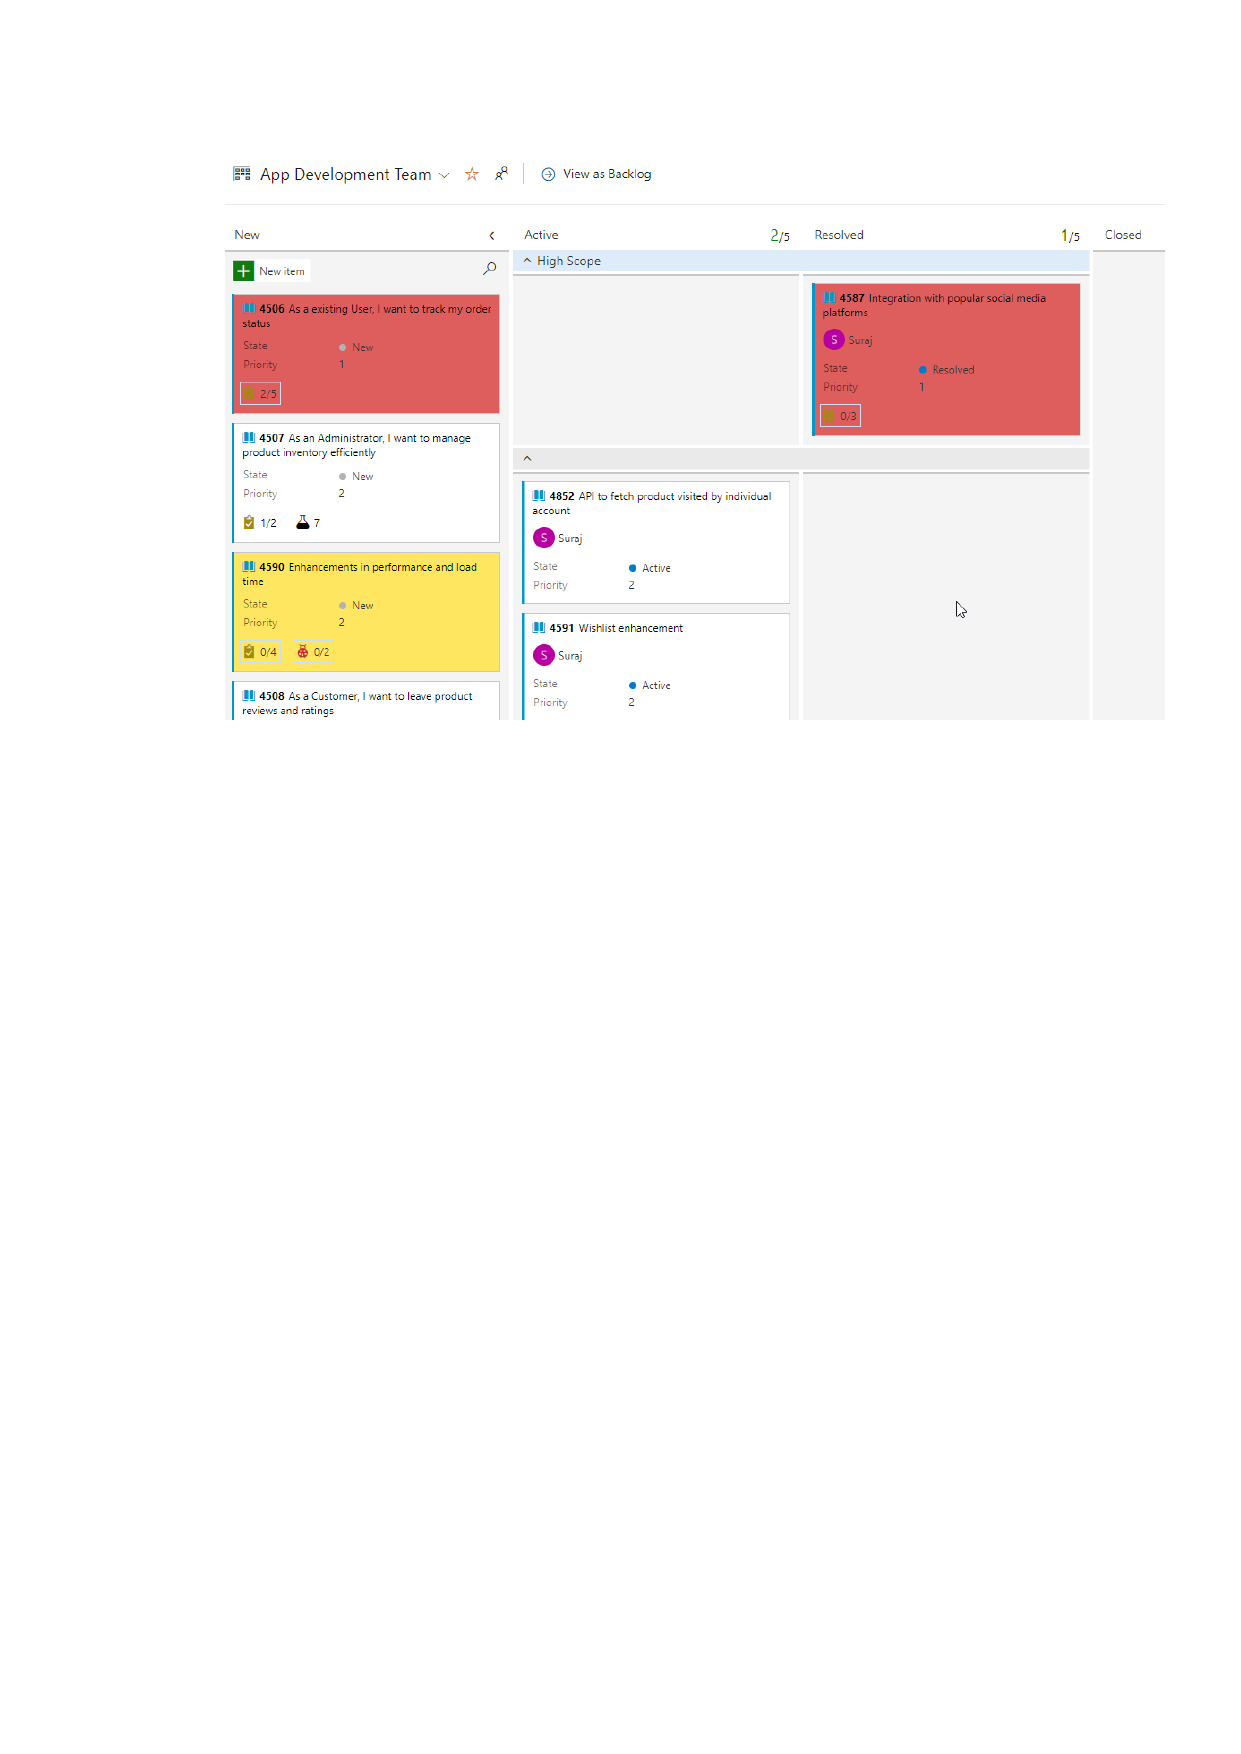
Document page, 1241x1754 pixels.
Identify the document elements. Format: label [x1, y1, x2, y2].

picture [225, 150, 1166, 720]
